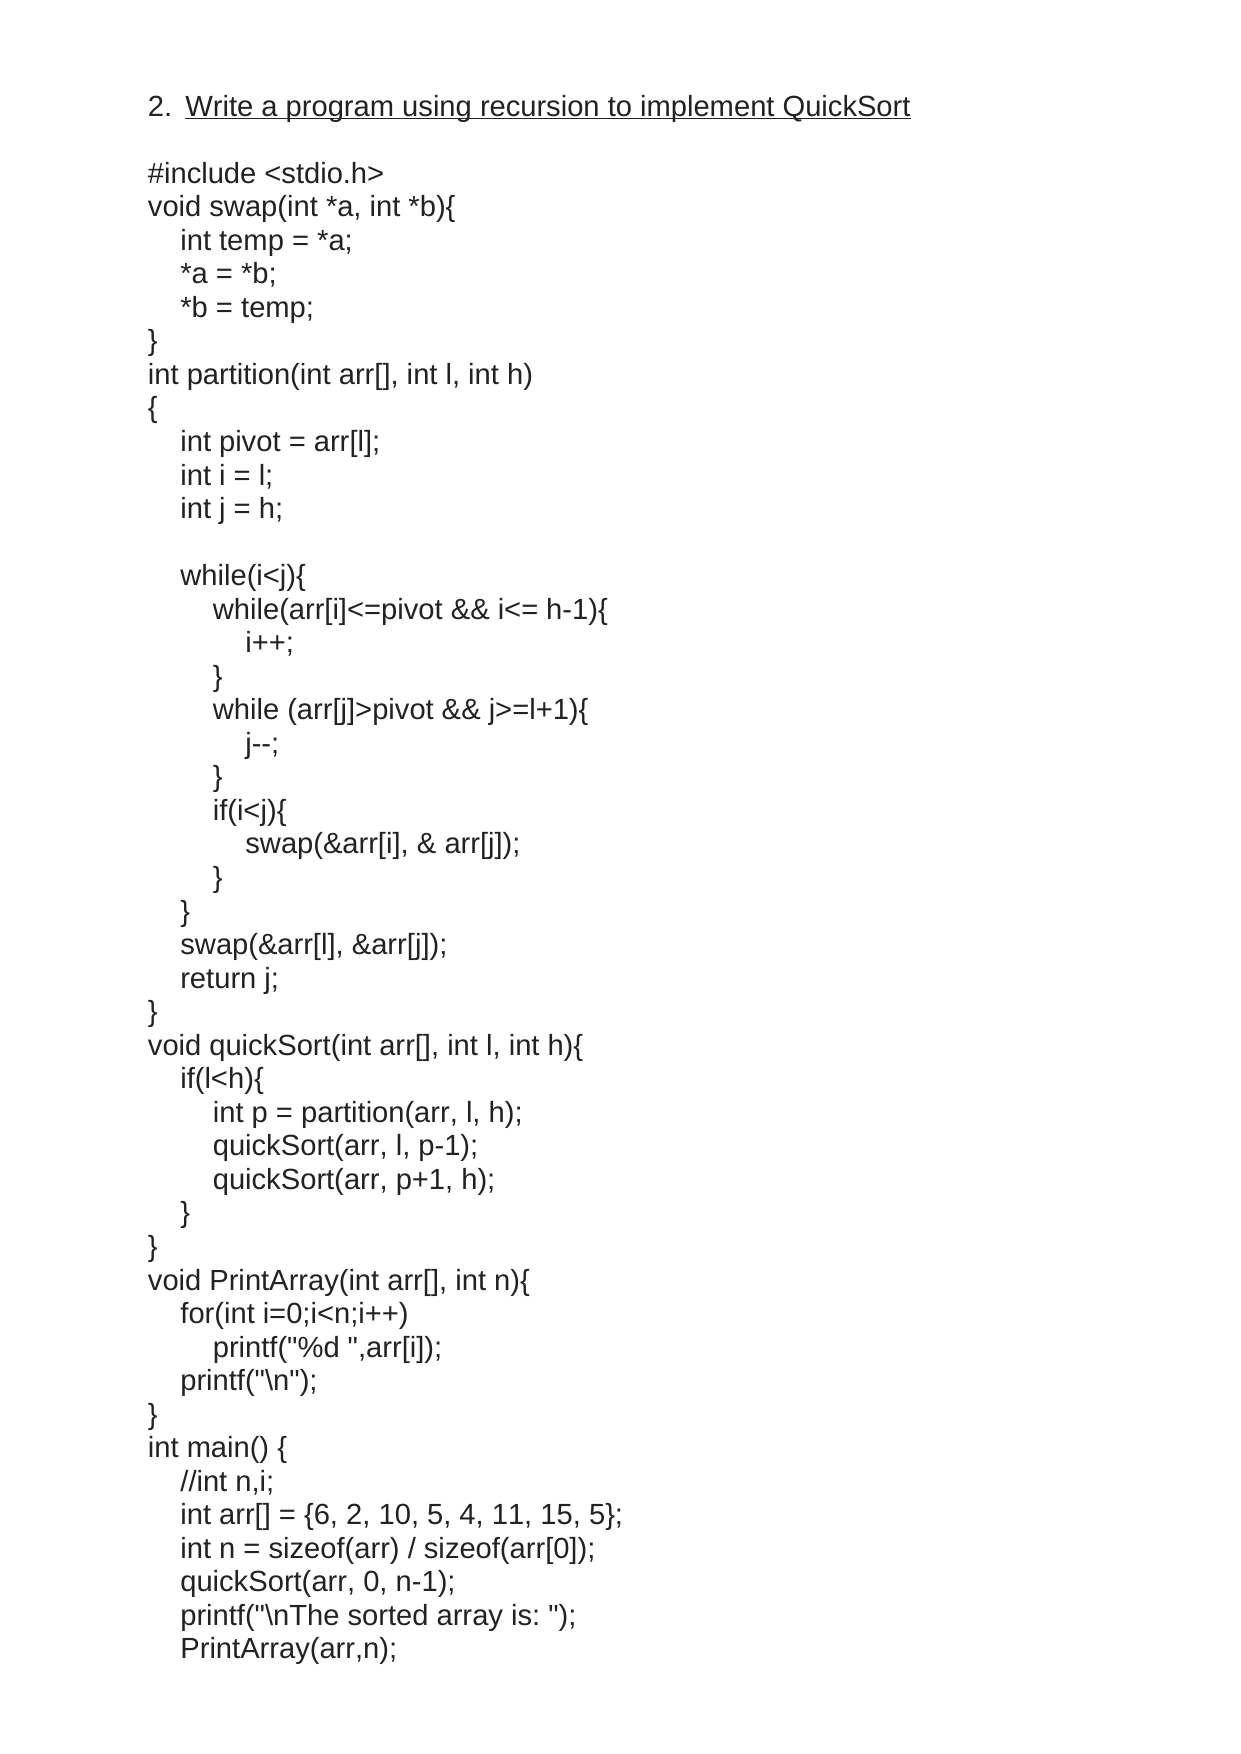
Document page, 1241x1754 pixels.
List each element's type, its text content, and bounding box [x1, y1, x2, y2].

text swap(&arr[l], &arr[j]); [148, 927, 1140, 961]
text } [148, 1397, 1140, 1430]
text } [148, 759, 1140, 793]
text int n = sizeof(arr) / sizeof(arr[0]); [148, 1531, 1140, 1564]
text int pivot = arr[l]; [148, 424, 1140, 458]
list Write a program using recursion to implement QuickSort [148, 89, 1140, 122]
text quickSort(arr, p+1, h); [148, 1162, 1140, 1196]
text *a = *b; [148, 256, 1140, 290]
text while (arr[j]>pivot && j>=l+1){ [148, 692, 1140, 726]
text //int n,i; [148, 1464, 1140, 1497]
text } [148, 659, 1140, 692]
text *b = temp; [148, 290, 1140, 323]
text } [148, 860, 1140, 894]
text while(arr[i]<=pivot && i<= h-1){ [148, 592, 1140, 625]
text } [148, 323, 1140, 357]
text return j; [148, 961, 1140, 994]
text printf("\nThe sorted array is: "); [148, 1598, 1140, 1632]
text PrintArray(arr,n); [148, 1632, 1140, 1665]
text printf("\n"); [148, 1363, 1140, 1397]
text i++; [148, 625, 1140, 659]
text int partition(int arr[], int l, int h) [148, 357, 1140, 391]
text j--; [148, 726, 1140, 759]
text } [148, 994, 1140, 1028]
text for(int i=0;i<n;i++) [148, 1296, 1140, 1330]
text int arr[] = {6, 2, 10, 5, 4, 11, 15, 5}; [148, 1497, 1140, 1531]
text while(i<j){ [148, 558, 1140, 592]
text { [148, 391, 1140, 424]
text printf("%d ",arr[i]); [148, 1330, 1140, 1363]
text int p = partition(arr, l, h); [148, 1095, 1140, 1128]
text int j = h; [148, 491, 1140, 525]
text void swap(int *a, int *b){ [148, 189, 1140, 223]
text quickSort(arr, l, p-1); [148, 1128, 1140, 1162]
text } [148, 1196, 1140, 1229]
text quickSort(arr, 0, n-1); [148, 1564, 1140, 1598]
text swap(&arr[i], & arr[j]); [148, 827, 1140, 860]
text void PrintArray(int arr[], int n){ [148, 1263, 1140, 1296]
text #include <stdio.h> [148, 156, 1140, 189]
text if(l<h){ [148, 1061, 1140, 1095]
text if(i<j){ [148, 793, 1140, 827]
text } [148, 894, 1140, 927]
text int main() { [148, 1430, 1140, 1464]
text } [148, 1229, 1140, 1263]
text int i = l; [148, 458, 1140, 491]
text void quickSort(int arr[], int l, int h){ [148, 1028, 1140, 1061]
text int temp = *a; [148, 223, 1140, 256]
